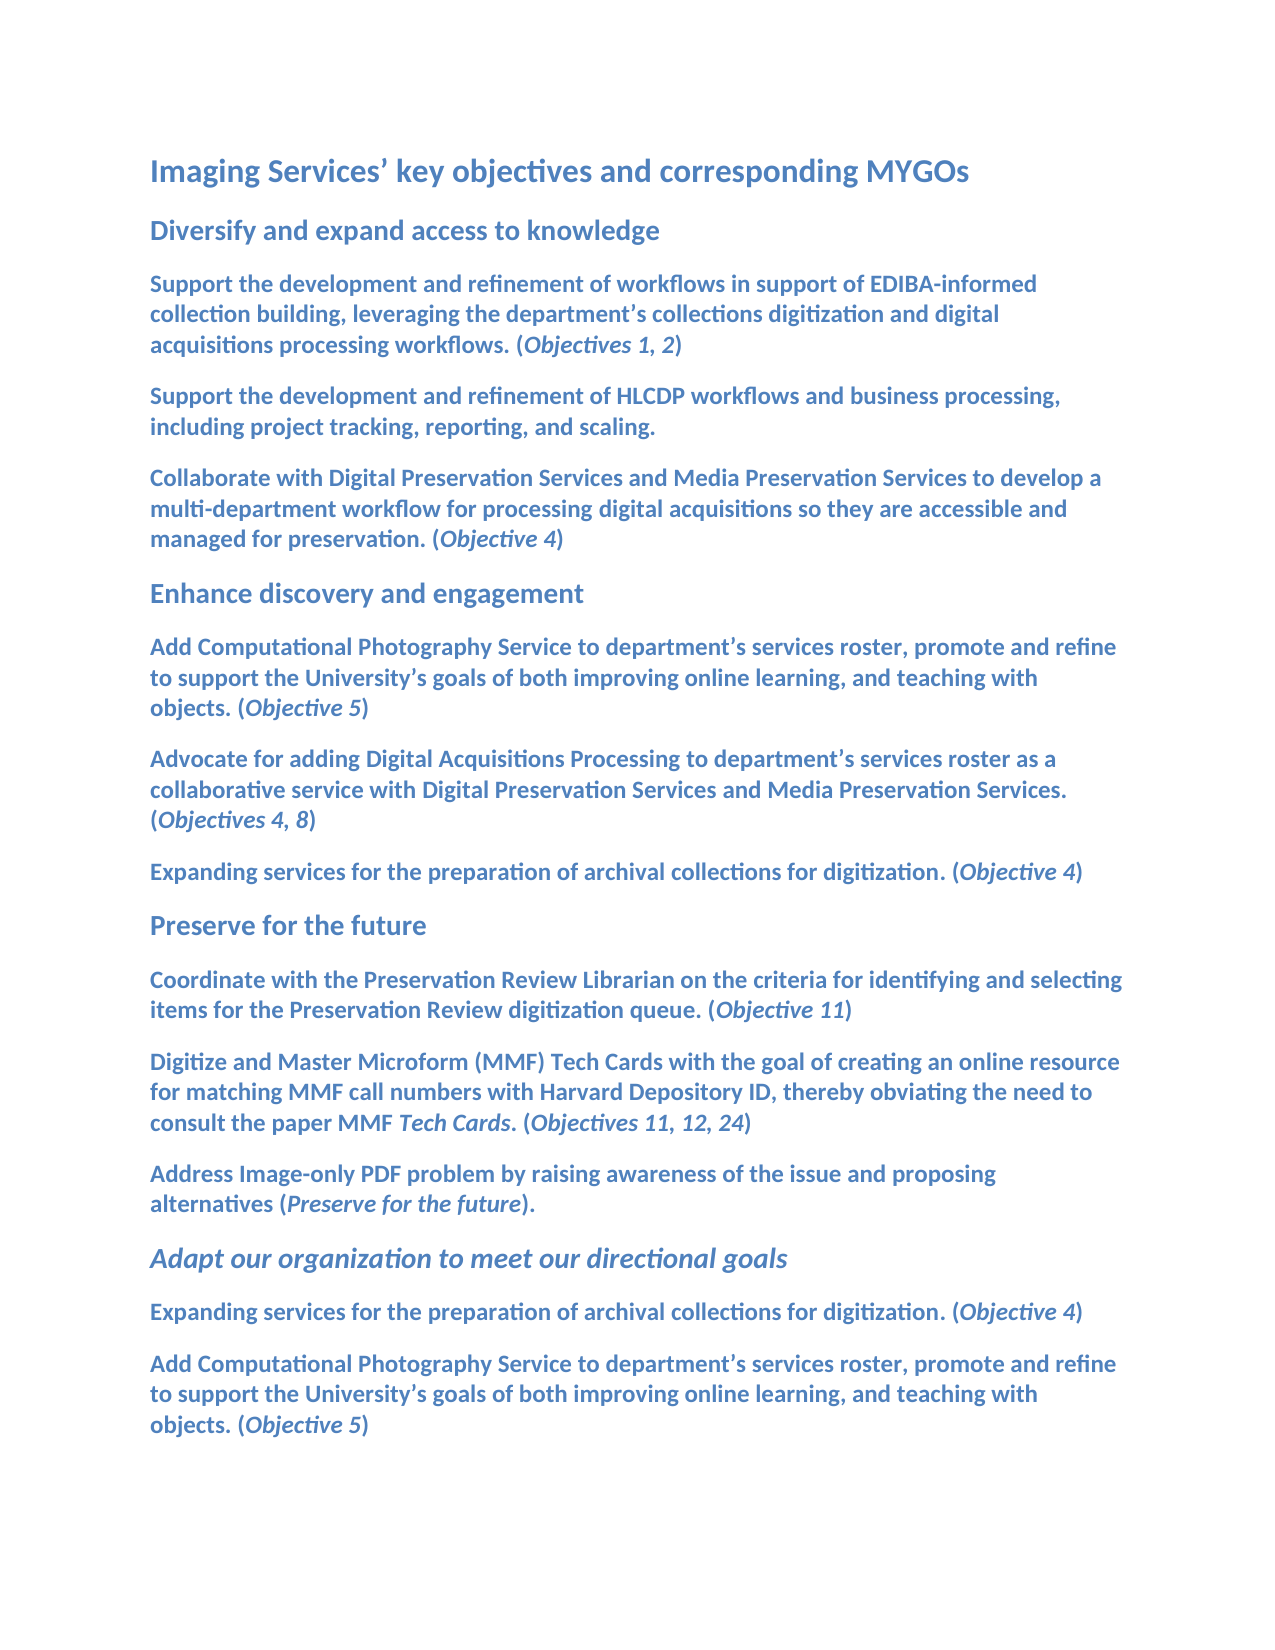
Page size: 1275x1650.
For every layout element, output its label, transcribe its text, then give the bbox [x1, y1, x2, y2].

subtitle Imaging Services’ key objectives and corresponding MYGOs [150, 150, 1125, 191]
subtitle Expanding services for the preparation of archival collections for digitization. (Objective 4) [150, 1296, 1125, 1327]
subtitle Collaborate with Digital Preservation Services and Media Preservation Services to develop a multi-department workflow for processing digital acquisitions so they are accessible and managed for preservation. (Objective 4) [150, 462, 1125, 554]
subtitle Support the development and refinement of HLCDP workflows and business processing, including project tracking, reporting, and scaling. [150, 380, 1125, 441]
subtitle Adapt our organization to meet our directional goals [150, 1240, 1125, 1276]
subtitle Preserve for the future [150, 907, 1125, 943]
subtitle Address Image-only PDF problem by raising awareness of the issue and proposing alternatives (Preserve for the future). [150, 1158, 1125, 1219]
subtitle Advocate for adding Digital Acquisitions Processing to department’s services roster as a collaborative service with Digital Preservation Services and Media Preservation Services. (Objectives 4, 8) [150, 743, 1125, 835]
subtitle Digitize and Master Microform (MMF) Tech Cards with the goal of creating an online resource for matching MMF call numbers with Harvard Depository ID, thereby obviating the need to consult the paper MMF Tech Cards. (Objectives 11, 12, 24) [150, 1046, 1125, 1137]
subtitle Diversify and expand access to knowledge [150, 212, 1125, 247]
subtitle Support the development and refinement of workflows in support of EDIBA-informed collection building, leveraging the department’s collections digitization and digital acquisitions processing workflows. (Objectives 1, 2) [150, 268, 1125, 359]
subtitle Coordinate with the Preservation Review Librarian on the criteria for identifying and selecting items for the Preservation Review digitization queue. (Objective 11) [150, 964, 1125, 1025]
subtitle Expanding services for the preparation of archival collections for digitization. (Objective 4) [150, 856, 1125, 886]
subtitle Enhance discovery and engagement [150, 575, 1125, 610]
